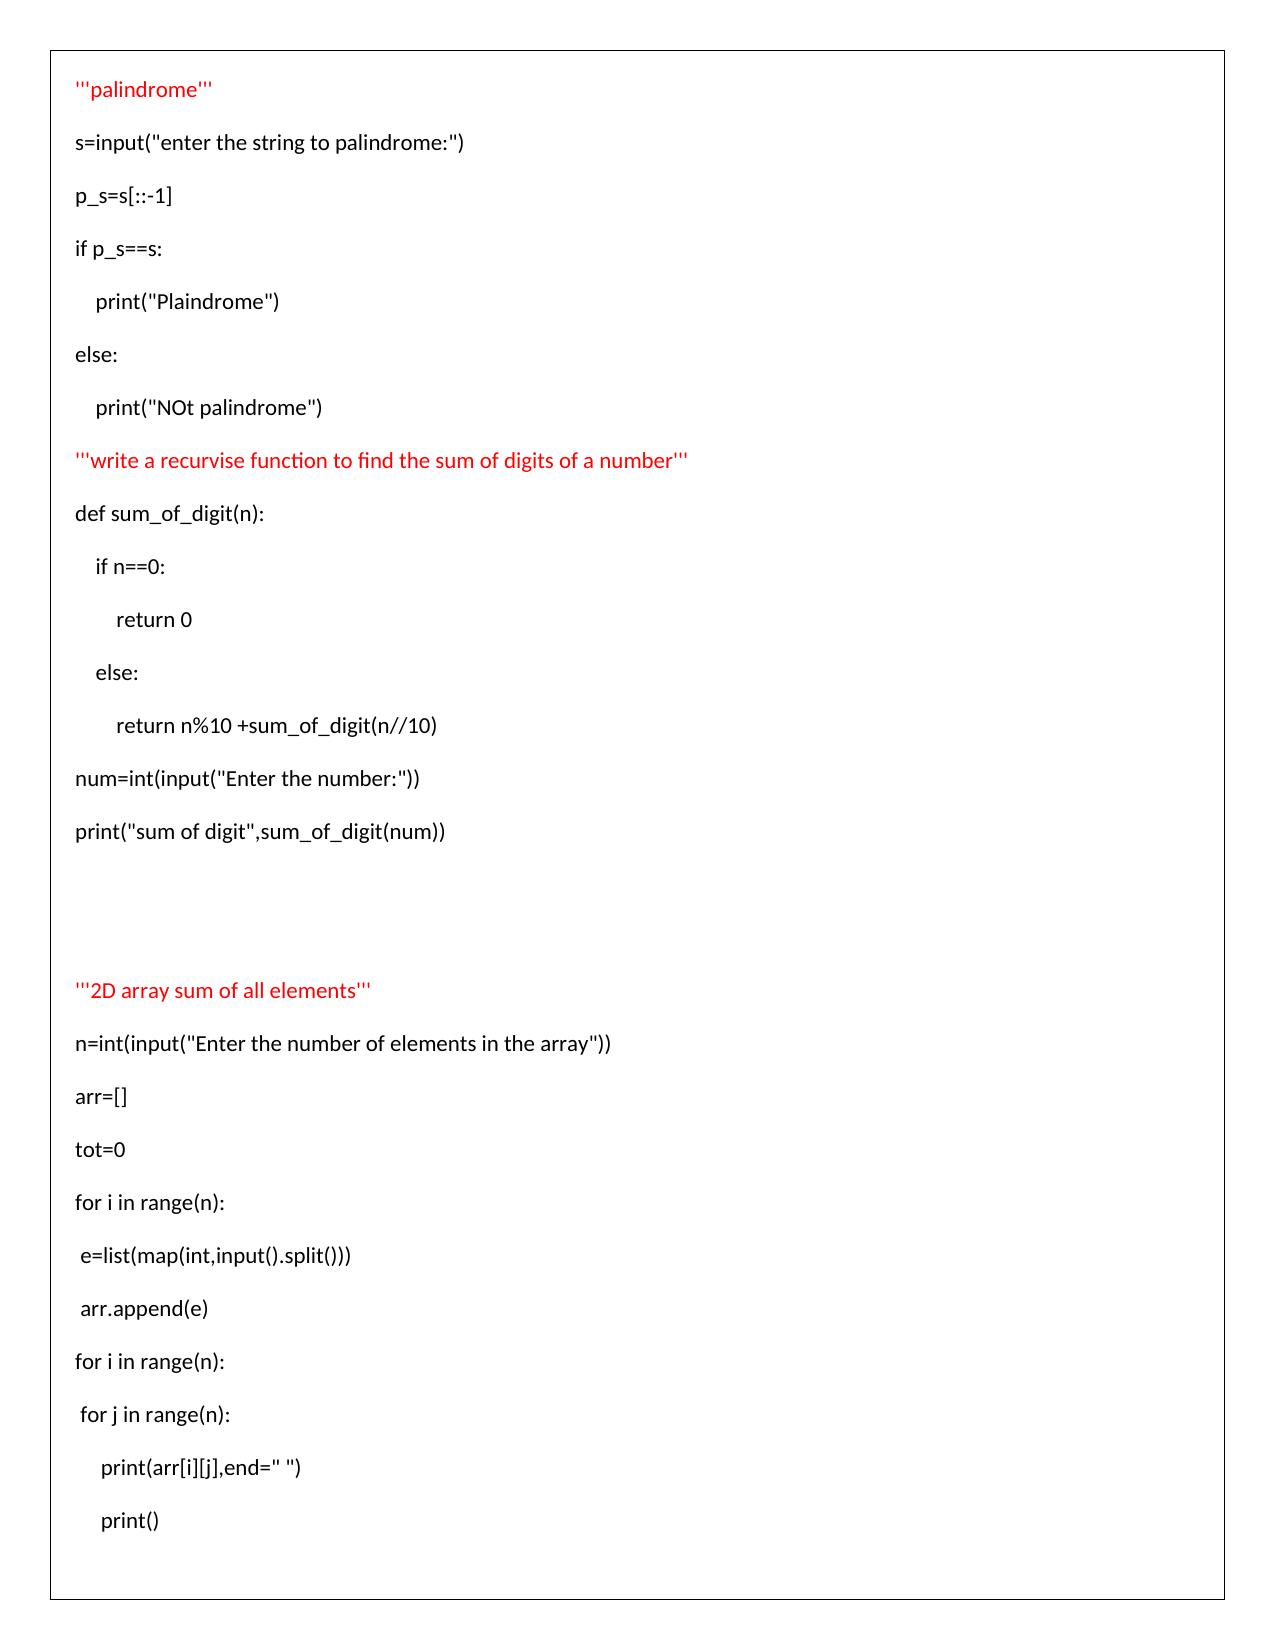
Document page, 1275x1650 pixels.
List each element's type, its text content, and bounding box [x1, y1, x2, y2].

text if n==0: [75, 552, 1200, 580]
text n=int(input("Enter the number of elements in the array")) [75, 1029, 1200, 1057]
text arr.append(e) [75, 1294, 1200, 1322]
text e=list(map(int,input().split())) [75, 1241, 1200, 1269]
text print() [75, 1507, 1200, 1534]
text print("Plaindrome") [75, 287, 1200, 315]
text '''2D array sum of all elements''' [75, 976, 1200, 1004]
text '''write a recurvise function to find the sum of digits of a number''' [75, 446, 1200, 474]
text for i in range(n): [75, 1347, 1200, 1376]
text return 0 [75, 605, 1200, 633]
text def sum_of_digit(n): [75, 499, 1200, 527]
text else: [75, 340, 1200, 368]
text for j in range(n): [75, 1401, 1200, 1428]
text print("sum of digit",sum_of_digit(num)) [75, 817, 1200, 845]
text tot=0 [75, 1135, 1200, 1163]
text s=input("enter the string to palindrome:") [75, 128, 1200, 156]
text arr=[] [75, 1082, 1200, 1110]
text for i in range(n): [75, 1188, 1200, 1216]
text return n%10 +sum_of_digit(n//10) [75, 711, 1200, 739]
text p_s=s[::-1] [75, 181, 1200, 209]
text else: [75, 658, 1200, 686]
text '''palindrome''' [75, 75, 1200, 103]
text num=int(input("Enter the number:")) [75, 764, 1200, 792]
text if p_s==s: [75, 234, 1200, 262]
text print("NOt palindrome") [75, 393, 1200, 421]
text print(arr[i][j],end=" ") [75, 1453, 1200, 1482]
